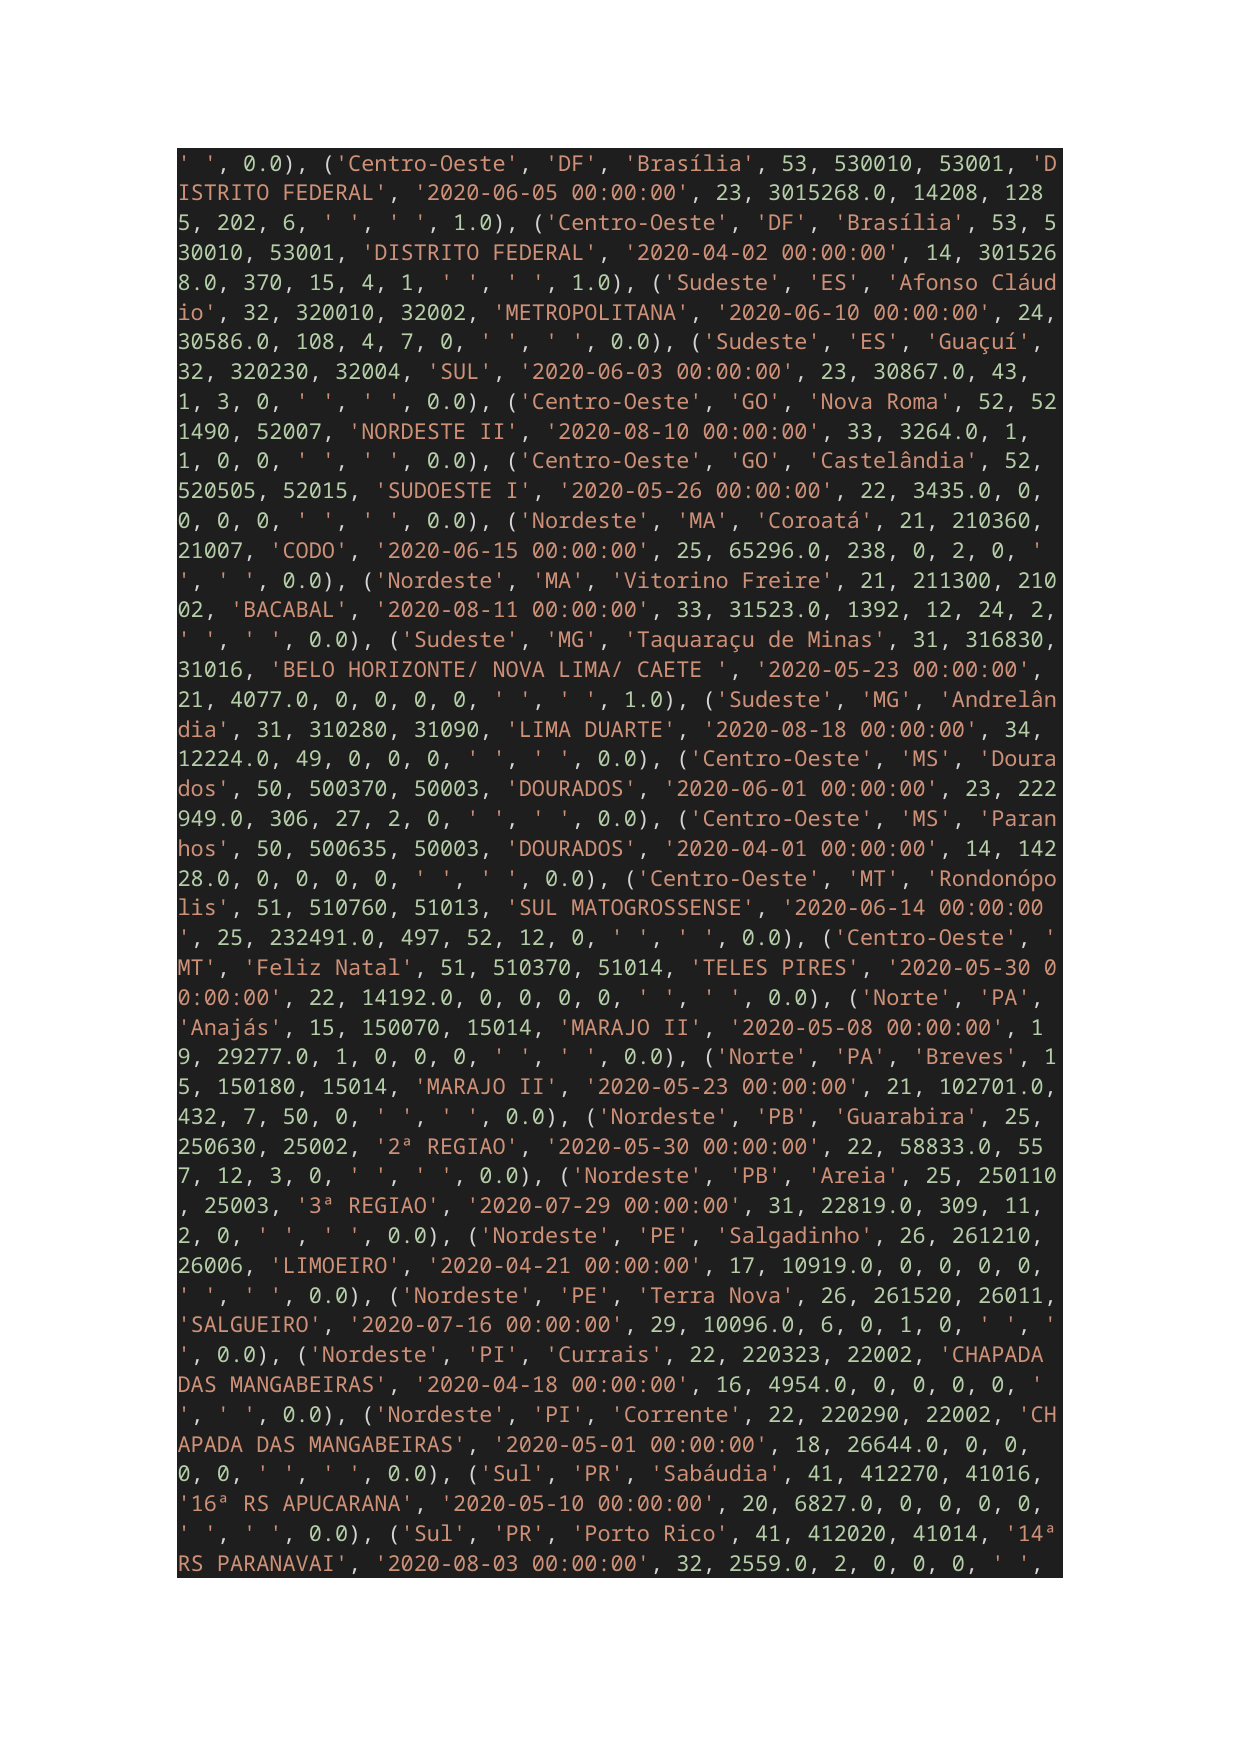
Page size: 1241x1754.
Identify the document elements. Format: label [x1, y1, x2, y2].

text [177, 148, 1063, 1578]
